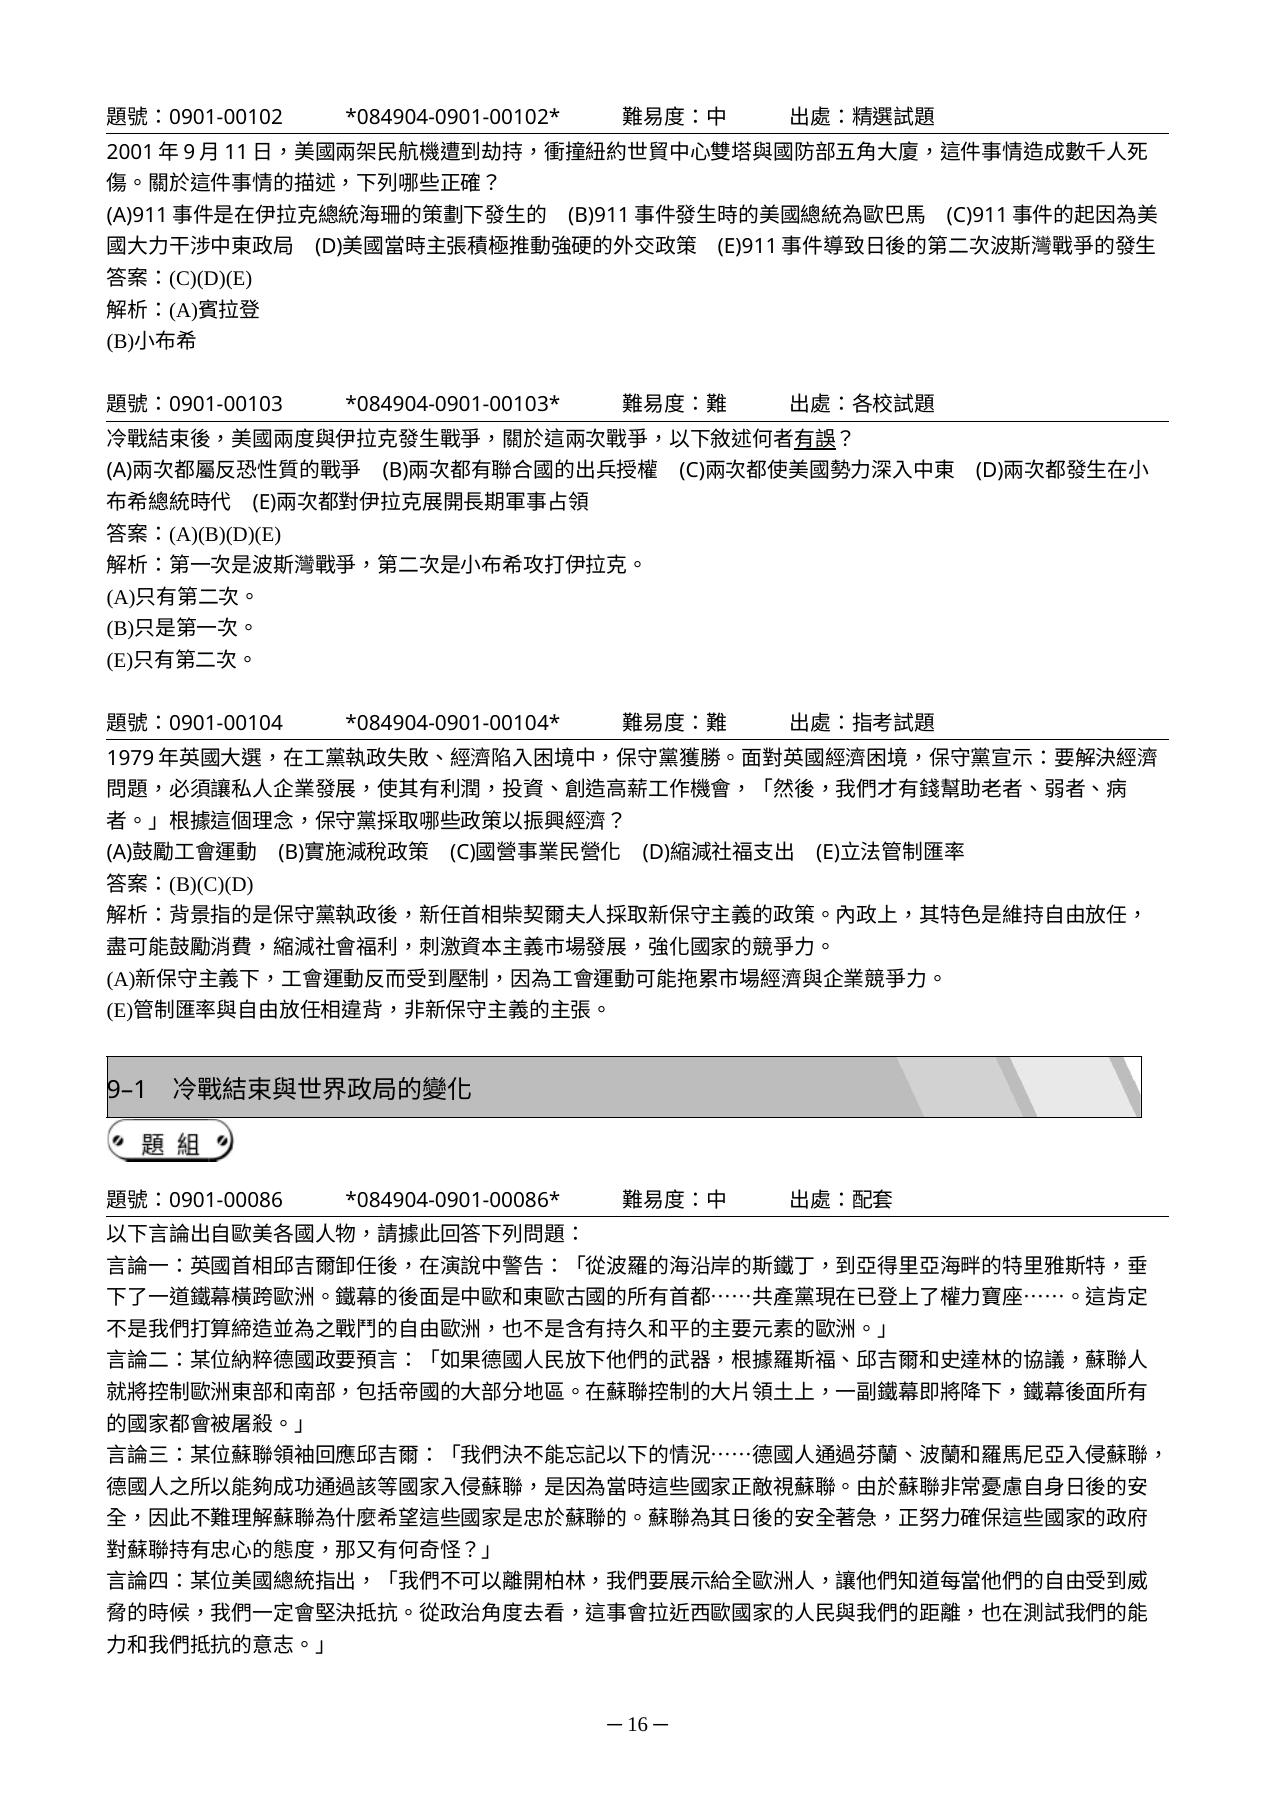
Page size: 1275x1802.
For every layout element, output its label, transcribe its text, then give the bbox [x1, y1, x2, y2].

text 解析：(A)賓拉登 (B)小布希 [106, 292, 1169, 355]
text 題號：0901-00102 *084904-0901-00102* 難易度：中 出處：精選試題 [106, 100, 1169, 133]
text 解析：背景指的是保守黨執政後，新任首相柴契爾夫人採取新保守主義的政策。內政上，其特色是維持自由放任，盡可能鼓勵消費，縮減社會福利，刺激資本主義市場發展，強化國家的競爭力。 (A)新保守主義下，工會運動反而受到壓制，因為工會運動可能拖累市場經濟與企業競爭力。 (E)管制匯率與自由放任相違背，非新保守主義的主張。 [106, 898, 1169, 1024]
text 題號：0901-00086 *084904-0901-00086* 難易度：中 出處：配套 [106, 1182, 1169, 1216]
text 9–1 冷戰結束與世界政局的變化 [106, 1056, 1169, 1119]
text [106, 1217, 1169, 1659]
text 解析：第一次是波斯灣戰爭，第二次是小布希攻打伊拉克。 (A)只有第二次。 (B)只是第一次。 (E)只有第二次。 [106, 548, 1169, 674]
text 答案：(A)(B)(D)(E) [106, 516, 1169, 548]
text 答案：(C)(D)(E) [106, 261, 1169, 292]
text 題號：0901-00103 *084904-0901-00103* 難易度：難 出處：各校試題 [106, 387, 1169, 421]
text 2001年9月11日，美國兩架民航機遭到劫持，衝撞紐約世貿中心雙塔與國防部五角大廈，這件事情造成數千人死傷。關於這件事情的描述，下列哪些正確？ (A)911事件是在伊拉克總統海珊的策劃下發生的 (B)911事件發生時的美國總統為歐巴馬 (C)911事件的起因為美國大力干涉中東政局 (D)美國當時主張積極推動強硬的外交政策 (E)911事件導致日後的第二次波斯灣戰爭的發生 [106, 134, 1169, 261]
text 答案：(B)(C)(D) [106, 867, 1169, 898]
text 題號：0901-00104 *084904-0901-00104* 難易度：難 出處：指考試題 [106, 706, 1169, 739]
text 1979年英國大選，在工黨執政失敗、經濟陷入困境中，保守黨獲勝。面對英國經濟困境，保守黨宣示：要解決經濟問題，必須讓私人企業發展，使其有利潤，投資、創造高薪工作機會，「然後，我們才有錢幫助老者、弱者、病者。」根據這個理念，保守黨採取哪些政策以振興經濟？ (A)鼓勵工會運動 (B)實施減稅政策 (C)國營事業民營化 (D)縮減社福支出 (E)立法管制匯率 [106, 740, 1169, 867]
text 冷戰結束後，美國兩度與伊拉克發生戰爭，關於這兩次戰爭，以下敘述何者有誤？ (A)兩次都屬反恐性質的戰爭 (B)兩次都有聯合國的出兵授權 (C)兩次都使美國勢力深入中東 (D)兩次都發生在小布希總統時代 (E)兩次都對伊拉克展開長期軍事占領 [106, 422, 1169, 516]
